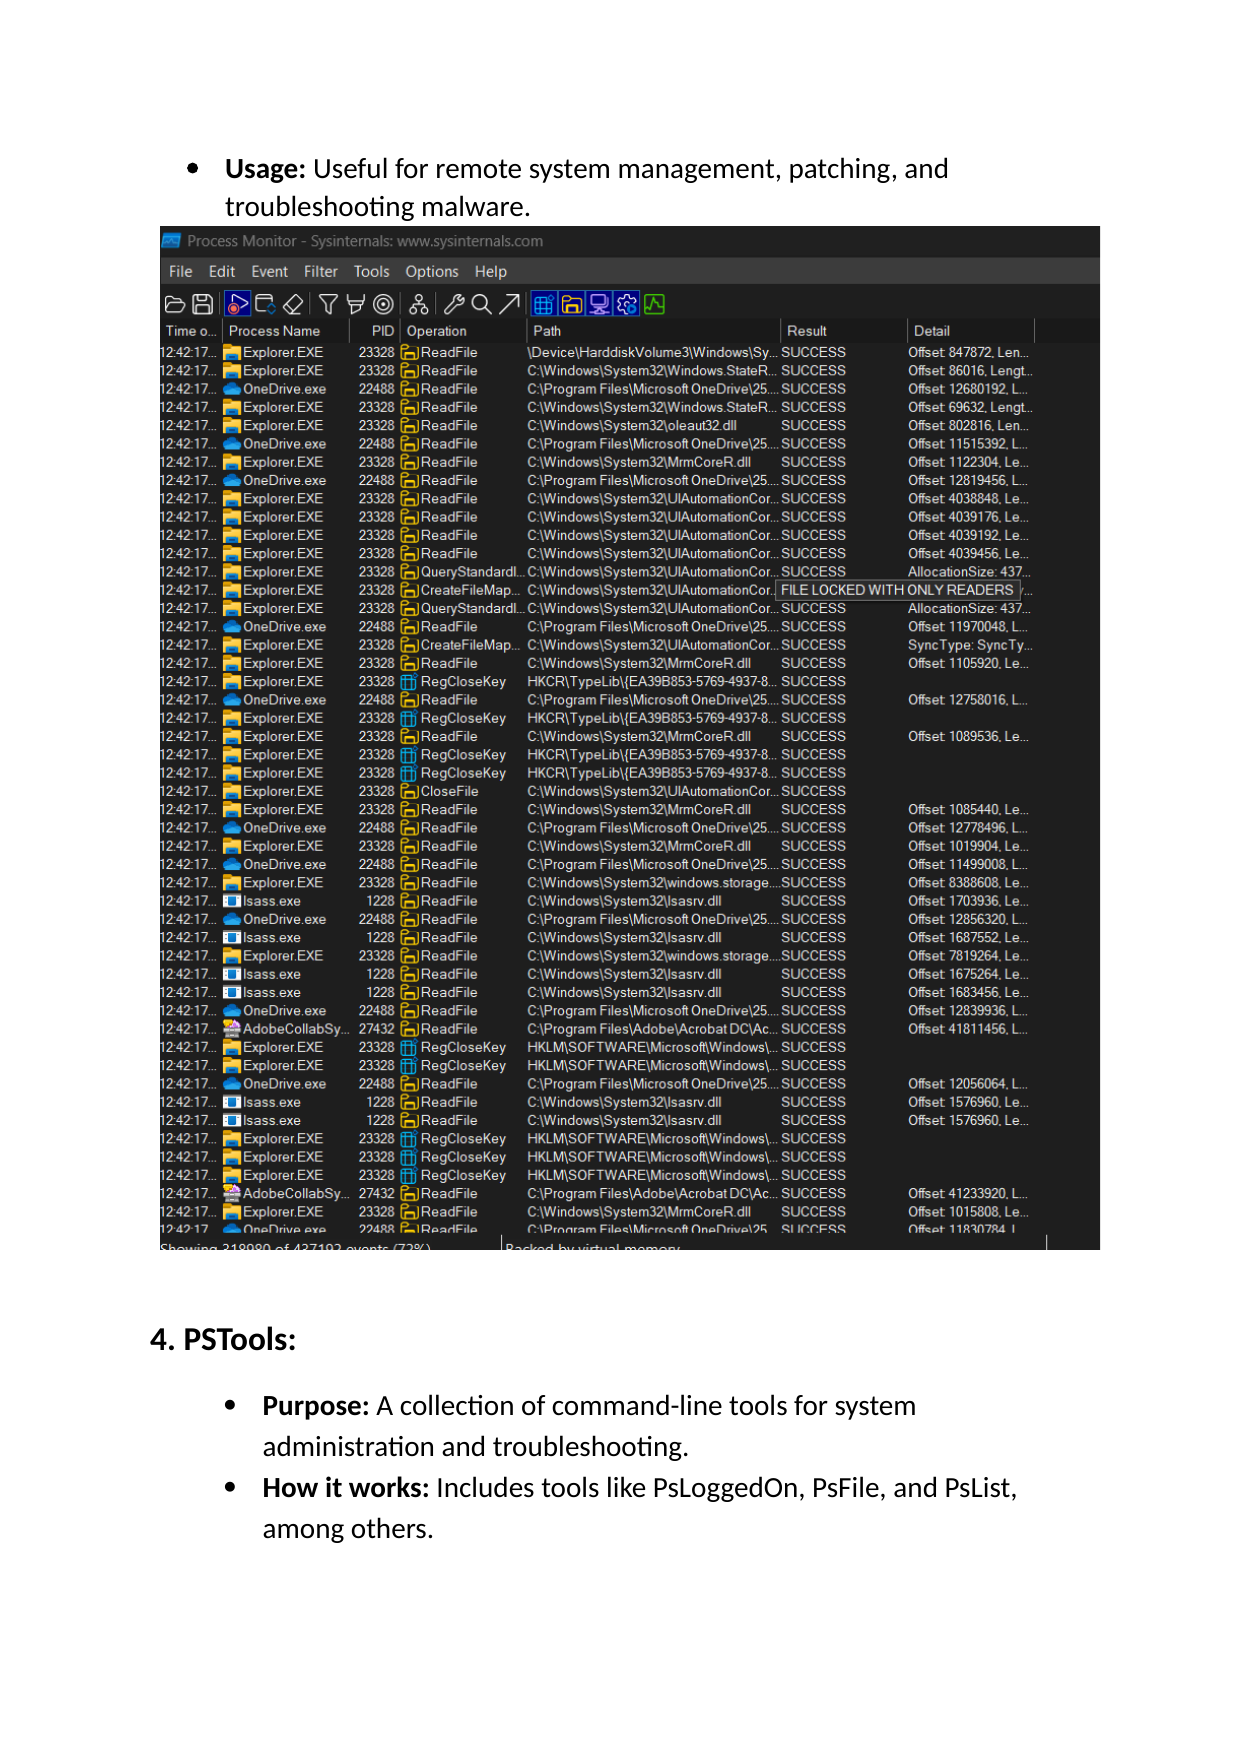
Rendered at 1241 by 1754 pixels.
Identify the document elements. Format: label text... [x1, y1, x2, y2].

list Usage: Useful for remote system management, patching, and troubleshooting malware. [187, 150, 1090, 224]
picture [160, 226, 1101, 1250]
text 4. PSTools: [150, 1318, 1090, 1359]
list Purpose: A collection of command-line tools for system administration and troubleshooting. [225, 1387, 1090, 1464]
list How it works: Includes tools like PsLoggedOn, PsFile, and PsList, among others. [225, 1469, 1090, 1546]
